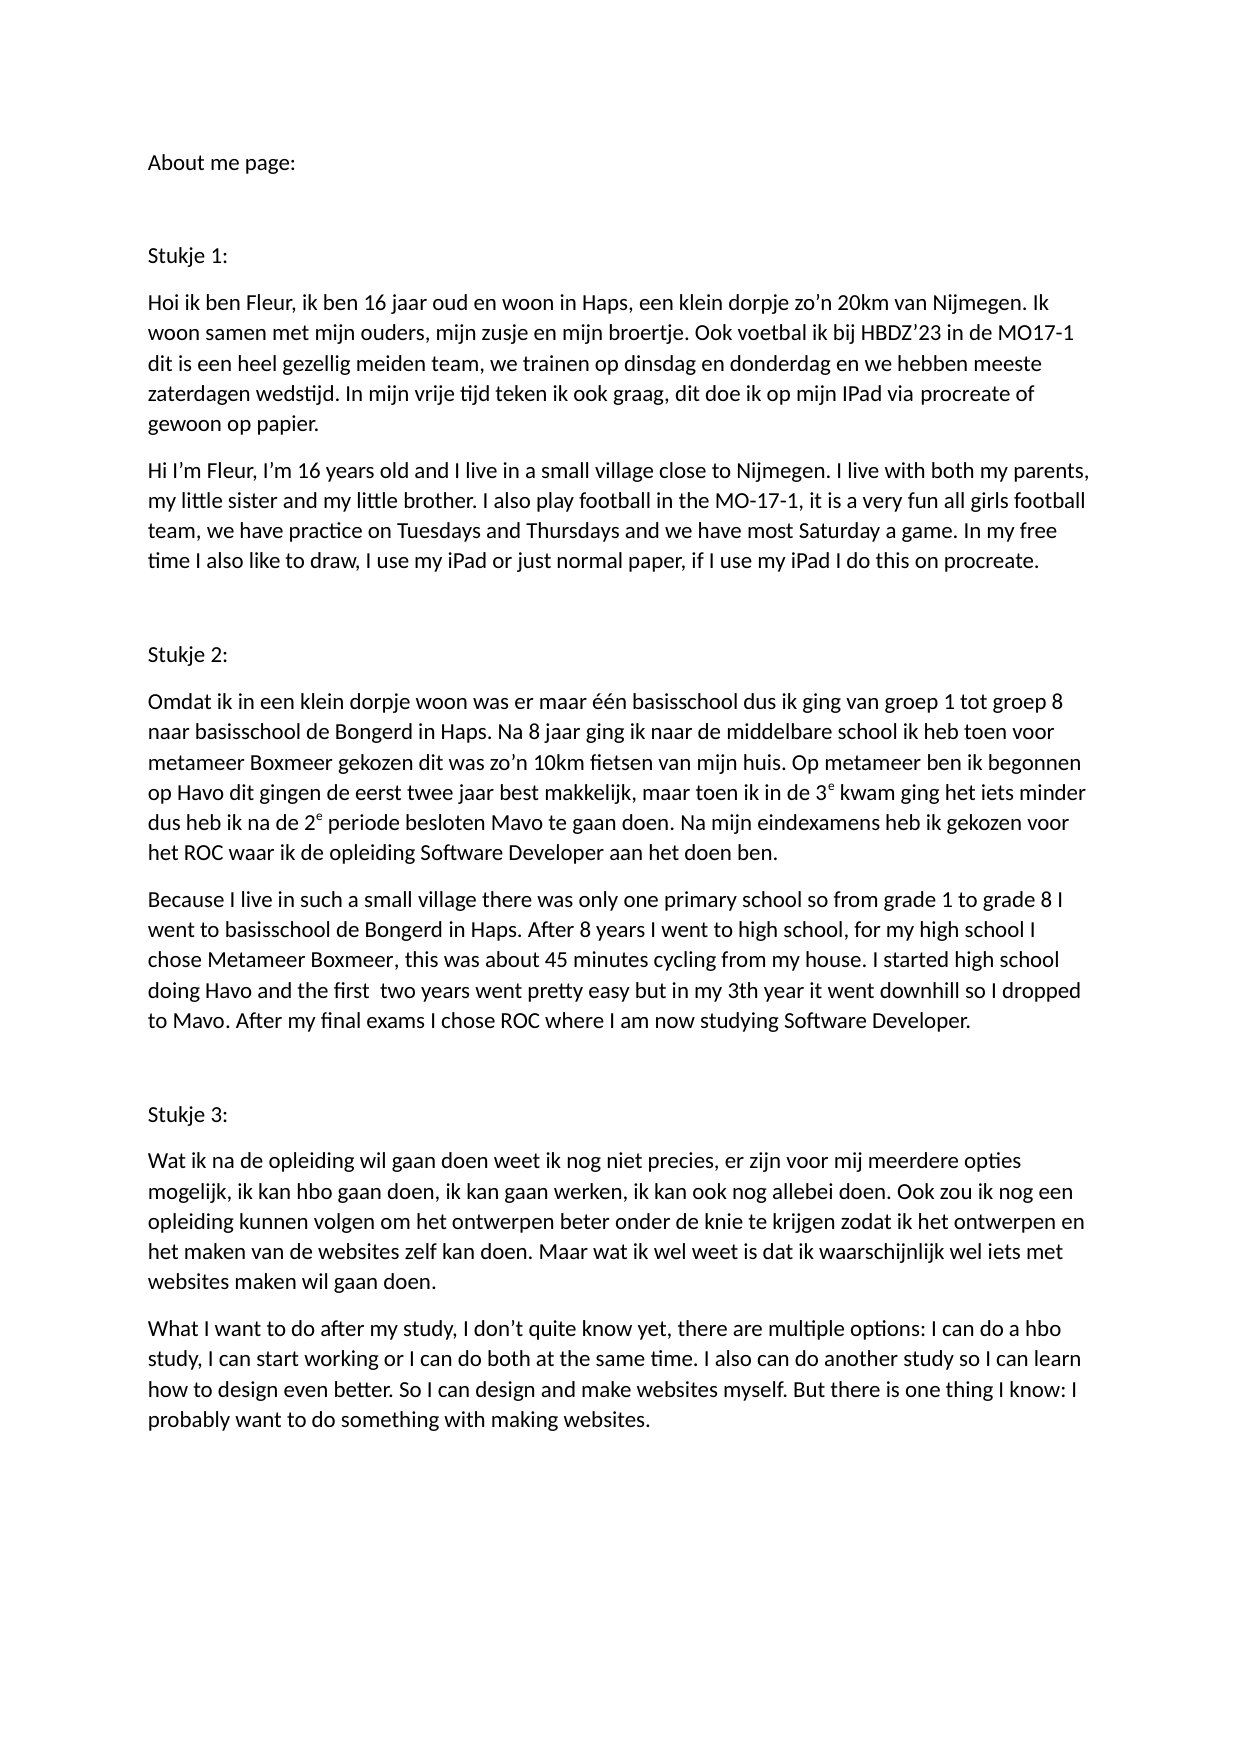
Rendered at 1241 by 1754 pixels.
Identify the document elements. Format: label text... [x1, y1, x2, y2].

text About me page: [148, 148, 1093, 176]
text What I want to do after my study, I don’t quite know yet, there are multiple options: I can do a hbo study, I can start working or I can do both at the same time. I also can do another study so I can learn how to design even better. So I can design and make websites myself. But there is one thing I know: I probably want to do something with making websites. [148, 1314, 1093, 1433]
text Hoi ik ben Fleur, ik ben 16 jaar oud en woon in Haps, een klein dorpje zo’n 20km van Nijmegen. Ik woon samen met mijn ouders, mijn zusje en mijn broertje. Ook voetbal ik bij HBDZ’23 in de MO17-1 dit is een heel gezellig meiden team, we trainen op dinsdag en donderdag en we hebben meeste zaterdagen wedstijd. In mijn vrije tijd teken ik ook graag, dit doe ik op mijn IPad via procreate of gewoon op papier. [148, 288, 1093, 437]
text Hi I’m Fleur, I’m 16 years old and I live in a small village close to Nijmegen. I live with both my parents, my little sister and my little brother. I also play football in the MO-17-1, it is a very fun all girls football team, we have practice on Tuesdays and Thursdays and we have most Saturday a game. In my free time I also like to draw, I use my iPad or just normal paper, if I use my iPad I do this on procreate. [148, 456, 1093, 574]
text Stukje 3: [148, 1100, 1093, 1128]
text Wat ik na de opleiding wil gaan doen weet ik nog niet precies, er zijn voor mij meerdere opties mogelijk, ik kan hbo gaan doen, ik kan gaan werken, ik kan ook nog allebei doen. Ook zou ik nog een opleiding kunnen volgen om het ontwerpen beter onder de knie te krijgen zodat ik het ontwerpen en het maken van de websites zelf kan doen. Maar wat ik wel weet is dat ik waarschijnlijk wel iets met websites maken wil gaan doen. [148, 1147, 1093, 1295]
text Omdat ik in een klein dorpje woon was er maar één basisschool dus ik ging van groep 1 tot groep 8 naar basisschool de Bongerd in Haps. Na 8 jaar ging ik naar de middelbare school ik heb toen voor metameer Boxmeer gekozen dit was zo’n 10km fietsen van mijn huis. Op metameer ben ik begonnen op Havo dit gingen de eerst twee jaar best makkelijk, maar toen ik in de 3e kwam ging het iets minder dus heb ik na de 2e periode besloten Mavo te gaan doen. Na mijn eindexamens heb ik gekozen voor het ROC waar ik de opleiding Software Developer aan het doen ben. [148, 687, 1093, 866]
text Stukje 2: [148, 640, 1093, 668]
text Because I live in such a small village there was only one primary school so from grade 1 to grade 8 I went to basisschool de Bongerd in Haps. After 8 years I went to high school, for my high school I chose Metameer Boxmeer, this was about 45 minutes cycling from my house. I started high school doing Havo and the first two years went pretty easy but in my 3th year it went downhill so I dropped to Mavo. After my final exams I chose ROC where I am now studying Software Developer. [148, 885, 1093, 1034]
text Stukje 1: [148, 241, 1093, 269]
